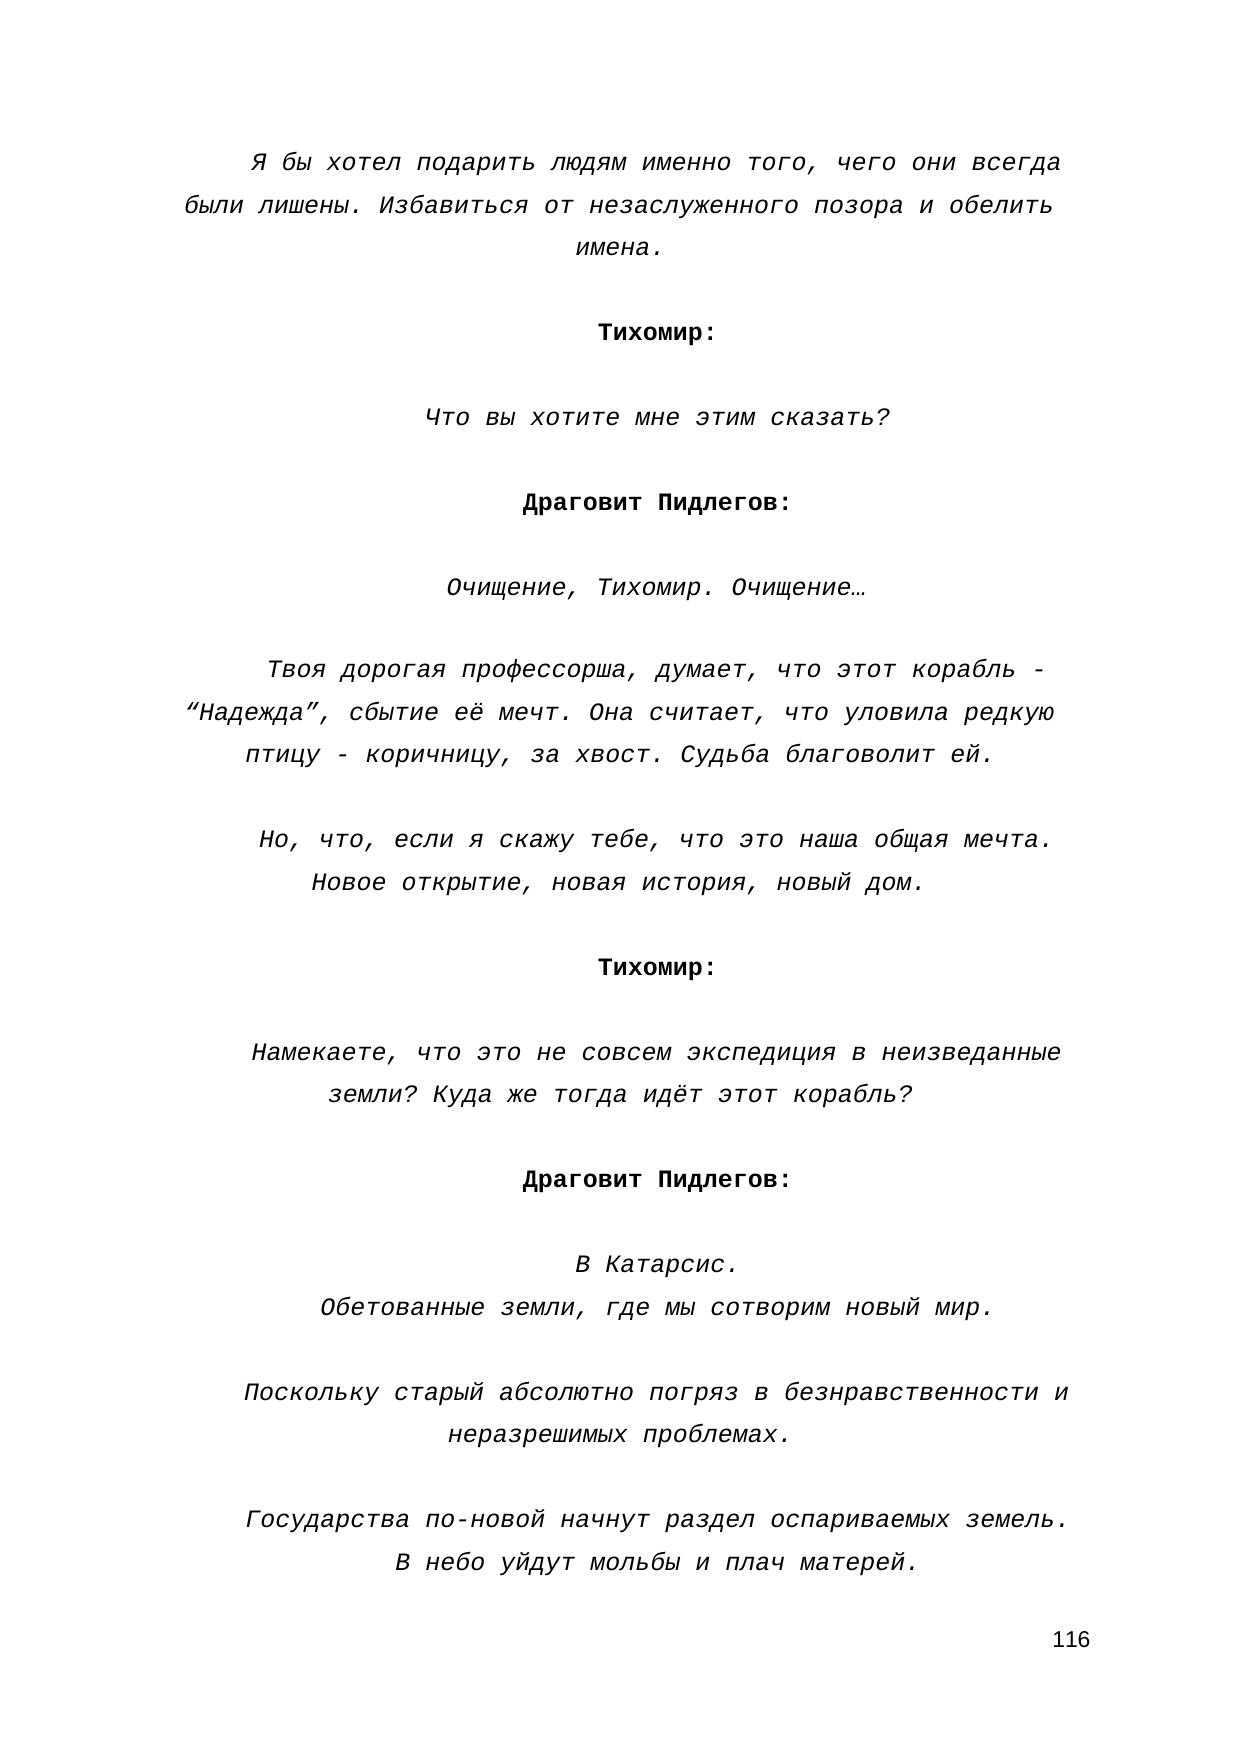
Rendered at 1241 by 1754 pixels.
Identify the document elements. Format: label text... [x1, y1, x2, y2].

text Драговит Пидлегов: [150, 1167, 1090, 1195]
text Тихомир: [150, 320, 1090, 348]
text Тихомир: [150, 954, 1090, 983]
text Намекаете, что это не совсем экспедиция в неизведанные земли? Куда же тогда идёт этот корабль? [150, 1039, 1090, 1110]
text Поскольку старый абсолютно погряз в безнравственности и неразрешимых проблемах. [150, 1379, 1090, 1450]
text Я бы хотел подарить людям именно того, чего они всегда были лишены. Избавиться от незаслуженного позора и обелить имена. [150, 150, 1090, 263]
text Государства по-новой начнут раздел оспариваемых земель. [150, 1507, 1090, 1535]
text Твоя дорогая профессорша, думает, что этот корабль - “Надежда”, сбытие её мечт. Она считает, что уловила редкую птицу - коричницу, за хвост. Судьба благоволит ей. [150, 657, 1090, 770]
text В небо уйдут мольбы и плач матерей. [150, 1549, 1090, 1578]
text В Катарсис. [150, 1252, 1090, 1280]
text Очищение, Тихомир. Очищение… [150, 575, 1090, 603]
text Обетованные земли, где мы сотворим новый мир. [150, 1294, 1090, 1323]
text Но, что, если я скажу тебе, что это наша общая мечта. Новое открытие, новая история, новый дом. [150, 827, 1090, 898]
text Драговит Пидлегов: [150, 490, 1090, 518]
text Что вы хотите мне этим сказать? [150, 405, 1090, 433]
